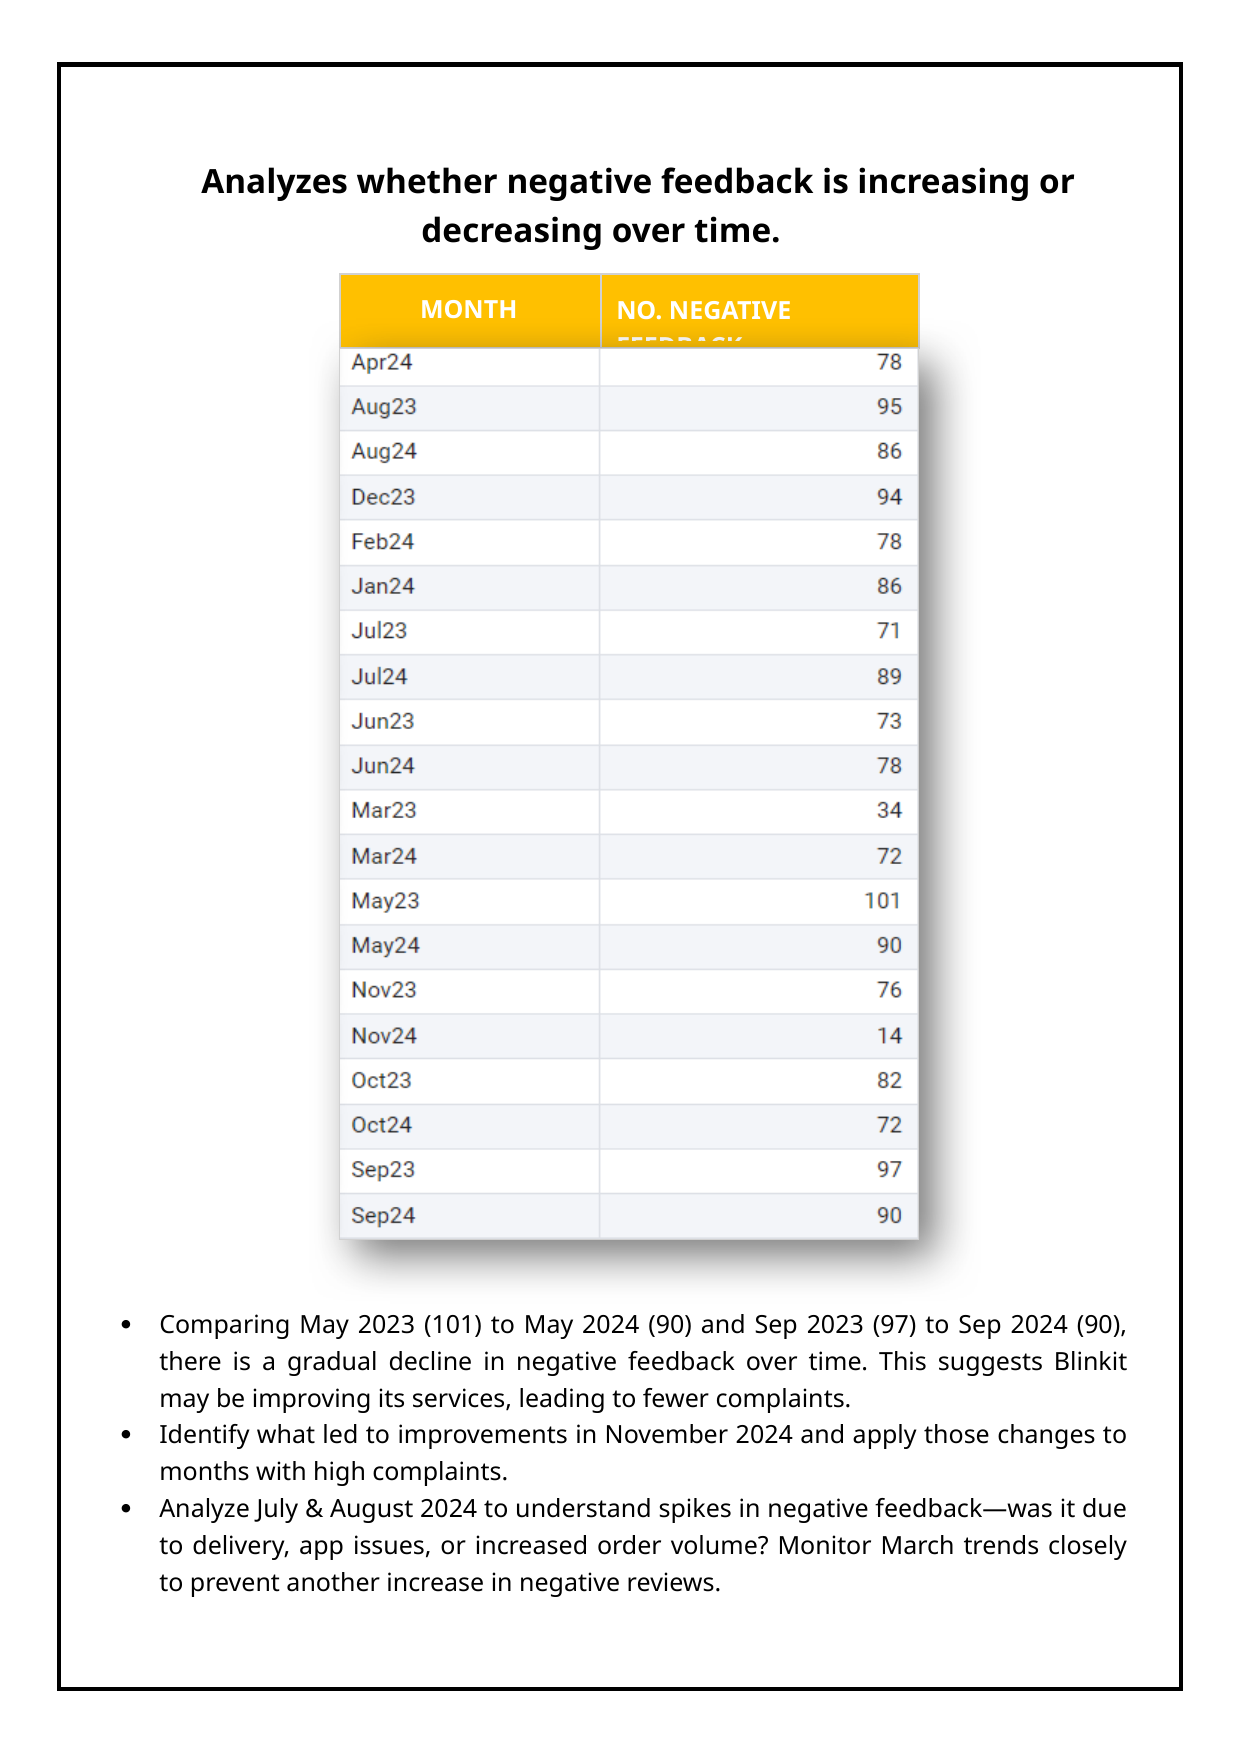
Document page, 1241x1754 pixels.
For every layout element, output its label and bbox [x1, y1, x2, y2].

picture [340, 349, 918, 1239]
